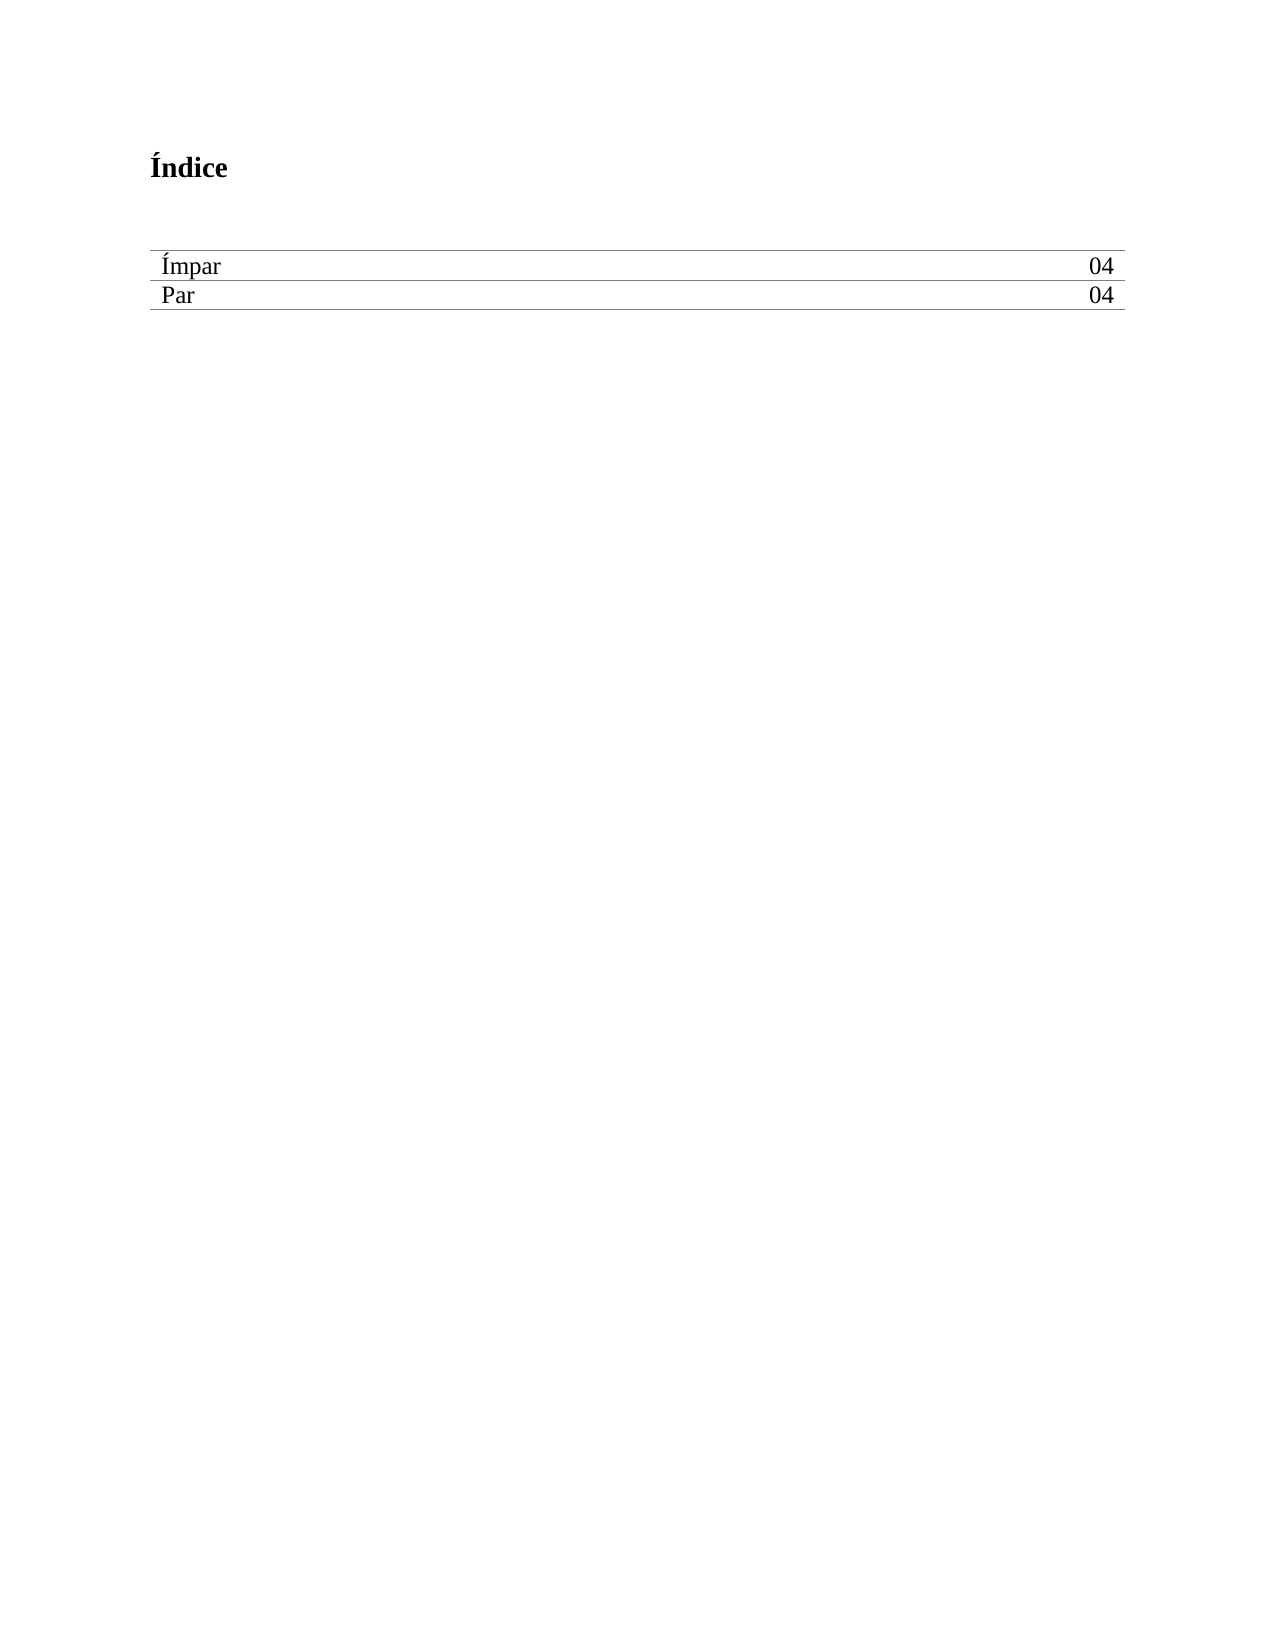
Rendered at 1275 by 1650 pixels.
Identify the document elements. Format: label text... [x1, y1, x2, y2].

table_header Ímpar [150, 251, 637, 279]
table_cell 04 [638, 281, 1125, 309]
table_cell Par [150, 281, 637, 309]
text Índice [150, 150, 1125, 183]
table_header 04 [638, 251, 1125, 279]
